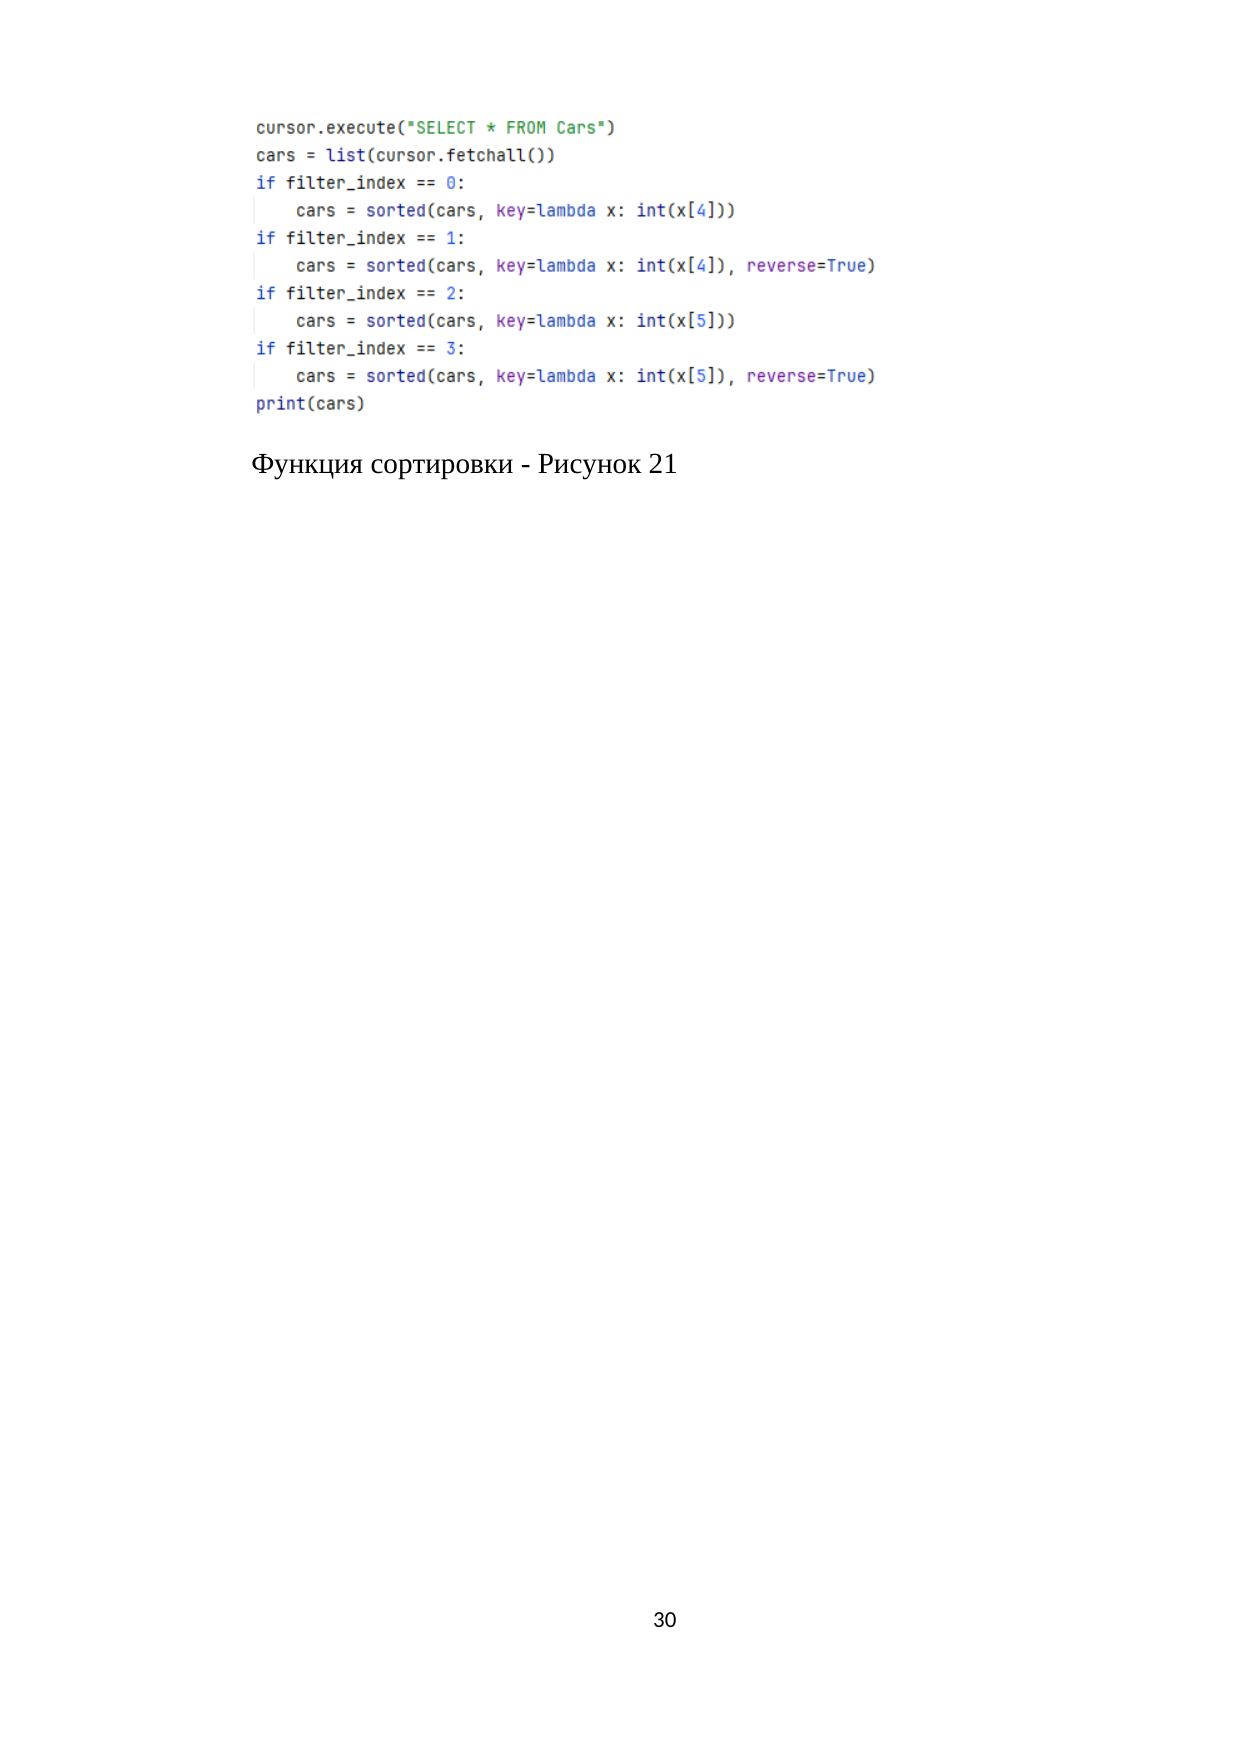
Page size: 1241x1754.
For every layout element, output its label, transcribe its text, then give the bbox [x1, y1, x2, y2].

text Функция сортировки - Рисунок 21 [177, 446, 1152, 480]
picture [251, 120, 883, 416]
